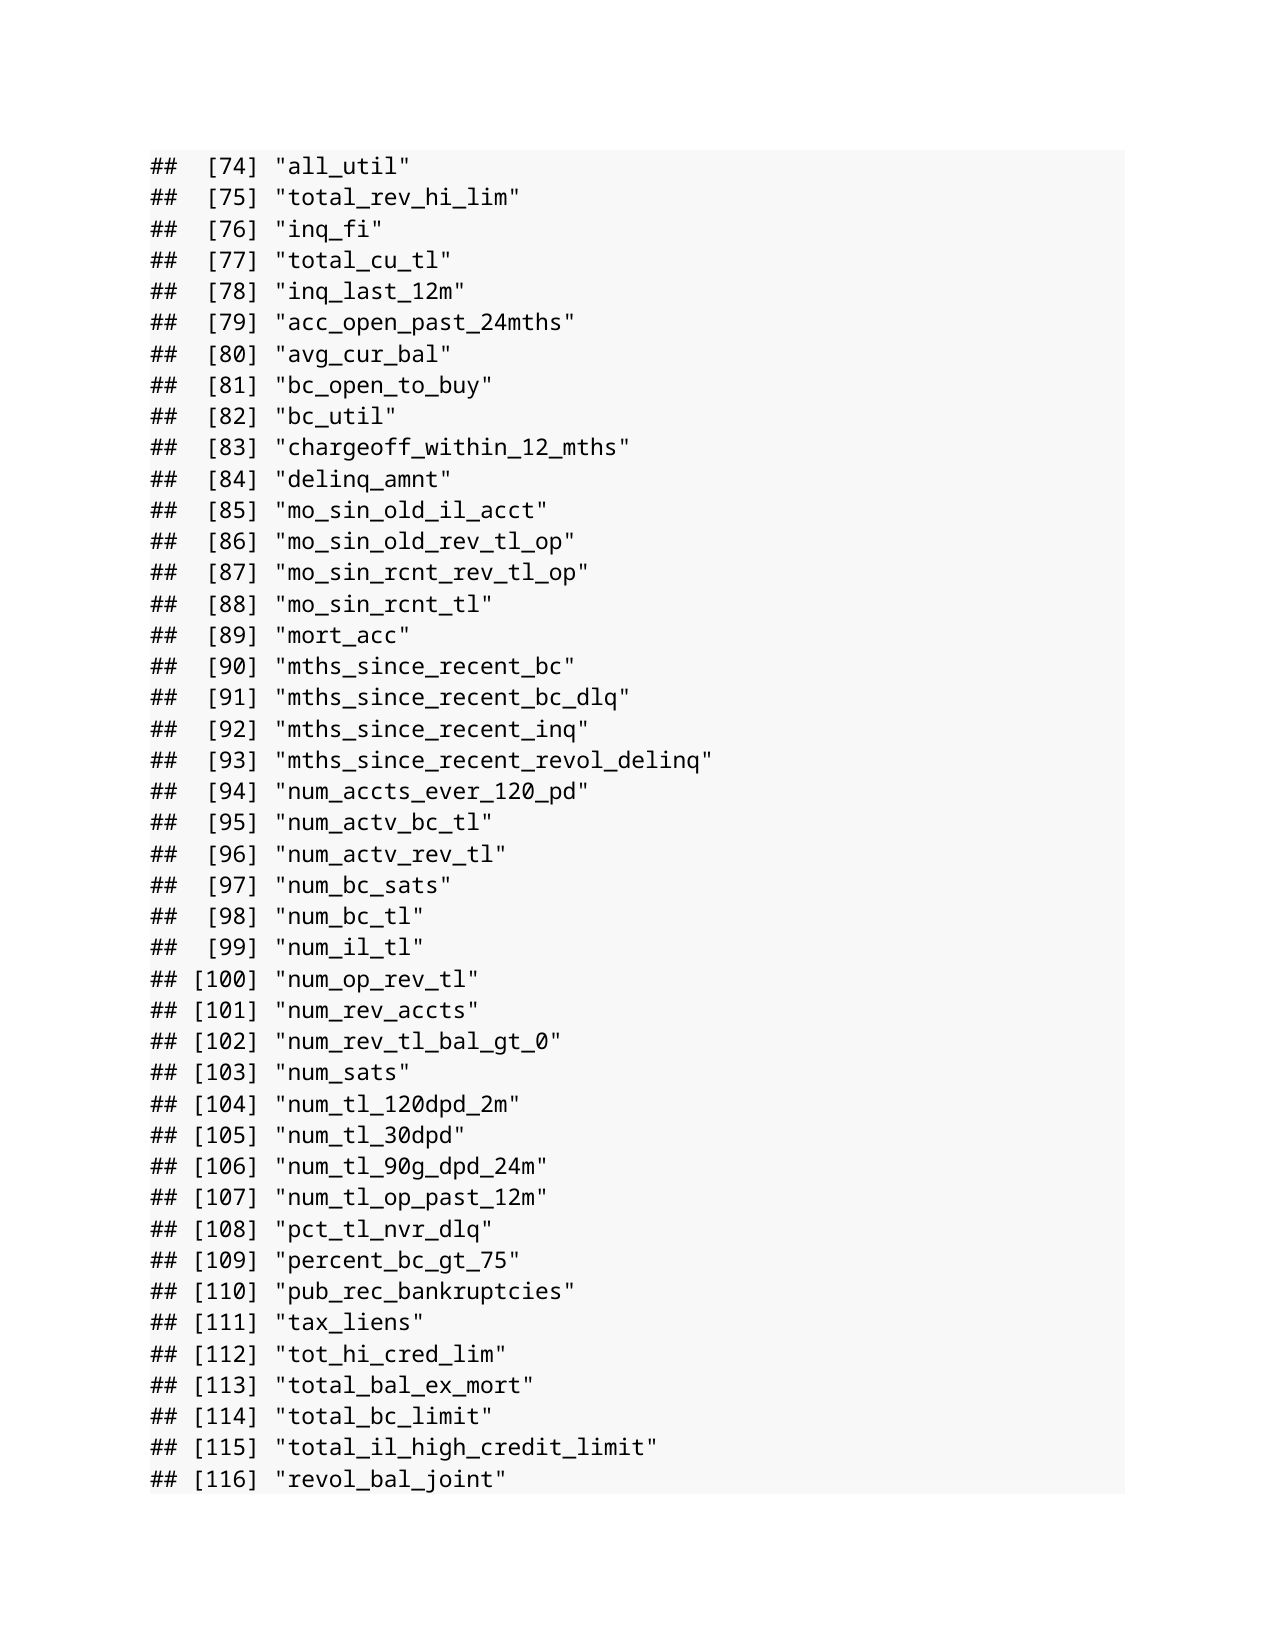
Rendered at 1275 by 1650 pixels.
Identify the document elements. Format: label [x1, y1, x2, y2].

text [150, 150, 1125, 1494]
